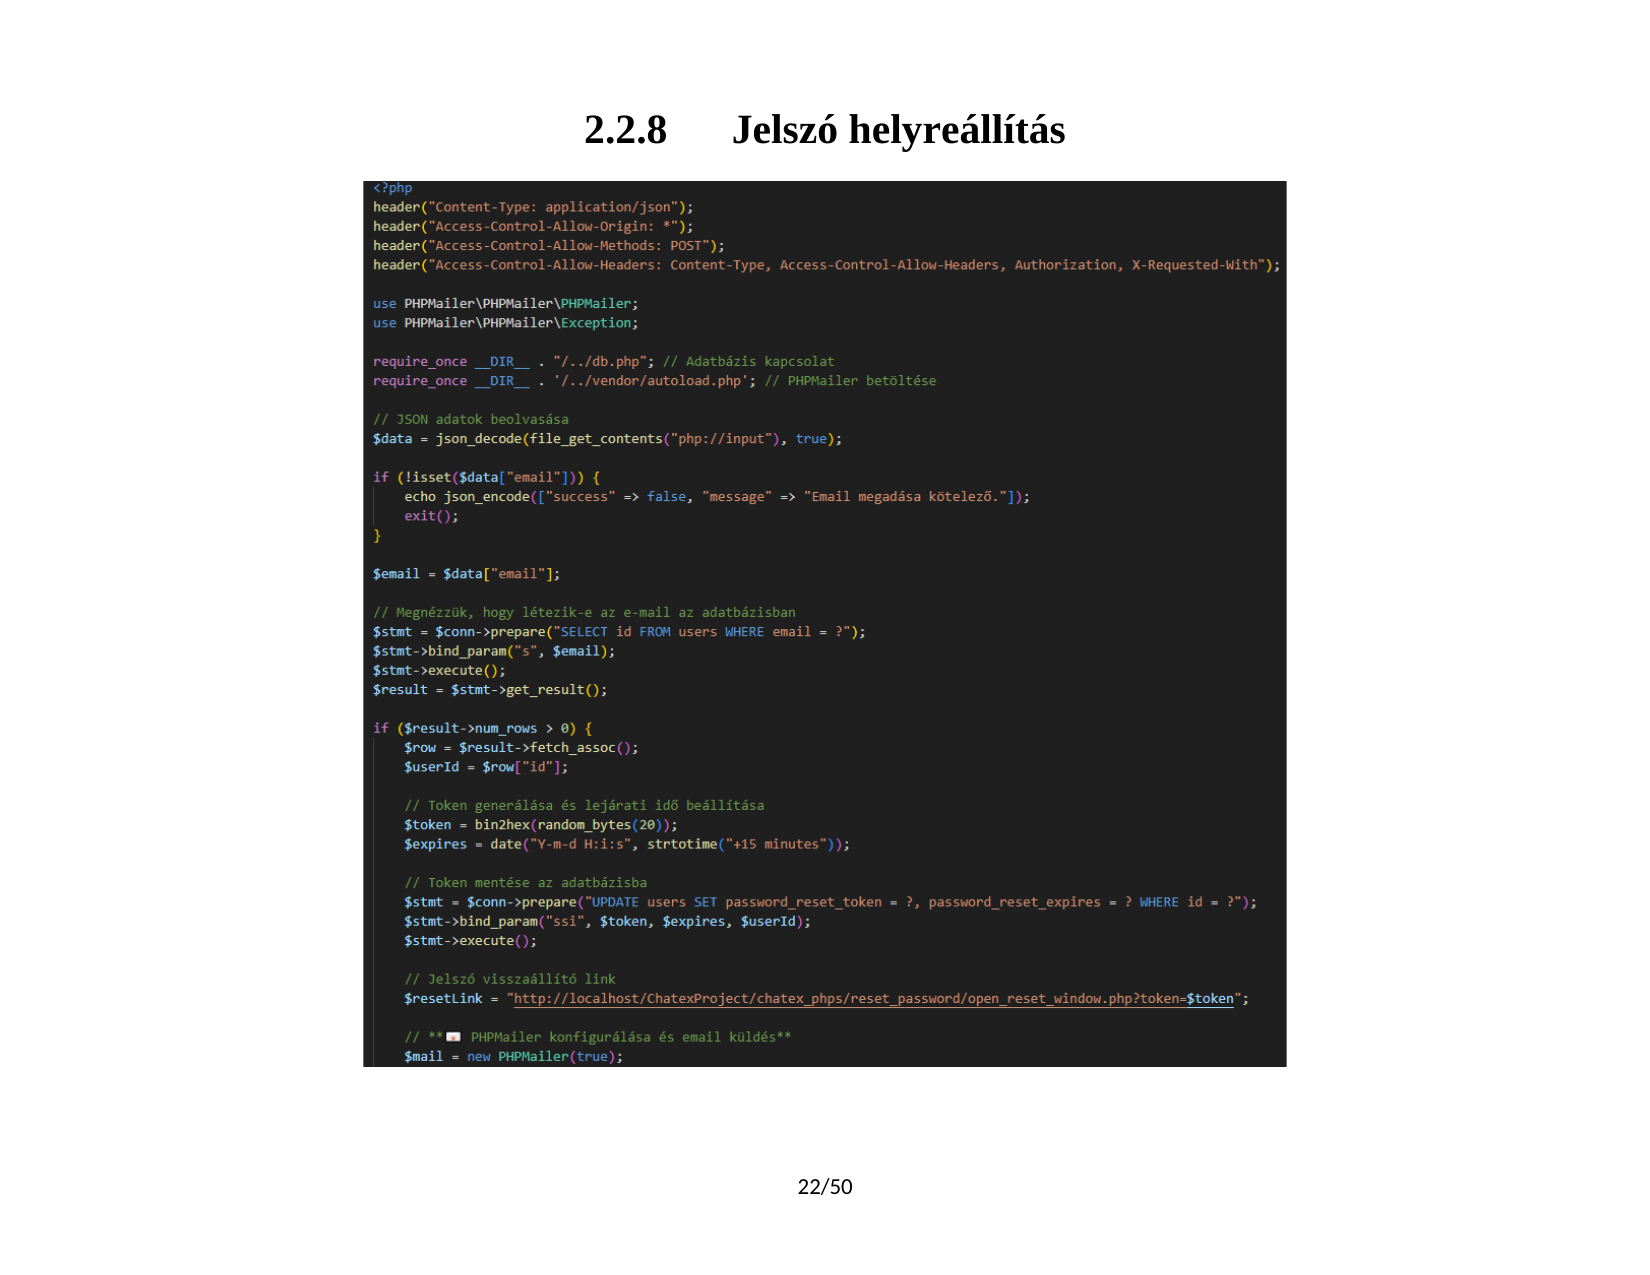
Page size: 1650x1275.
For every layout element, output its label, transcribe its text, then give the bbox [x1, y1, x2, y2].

subtitle 2.2.8 Jelszó helyreállítás [150, 104, 1500, 152]
picture [363, 181, 1287, 1067]
